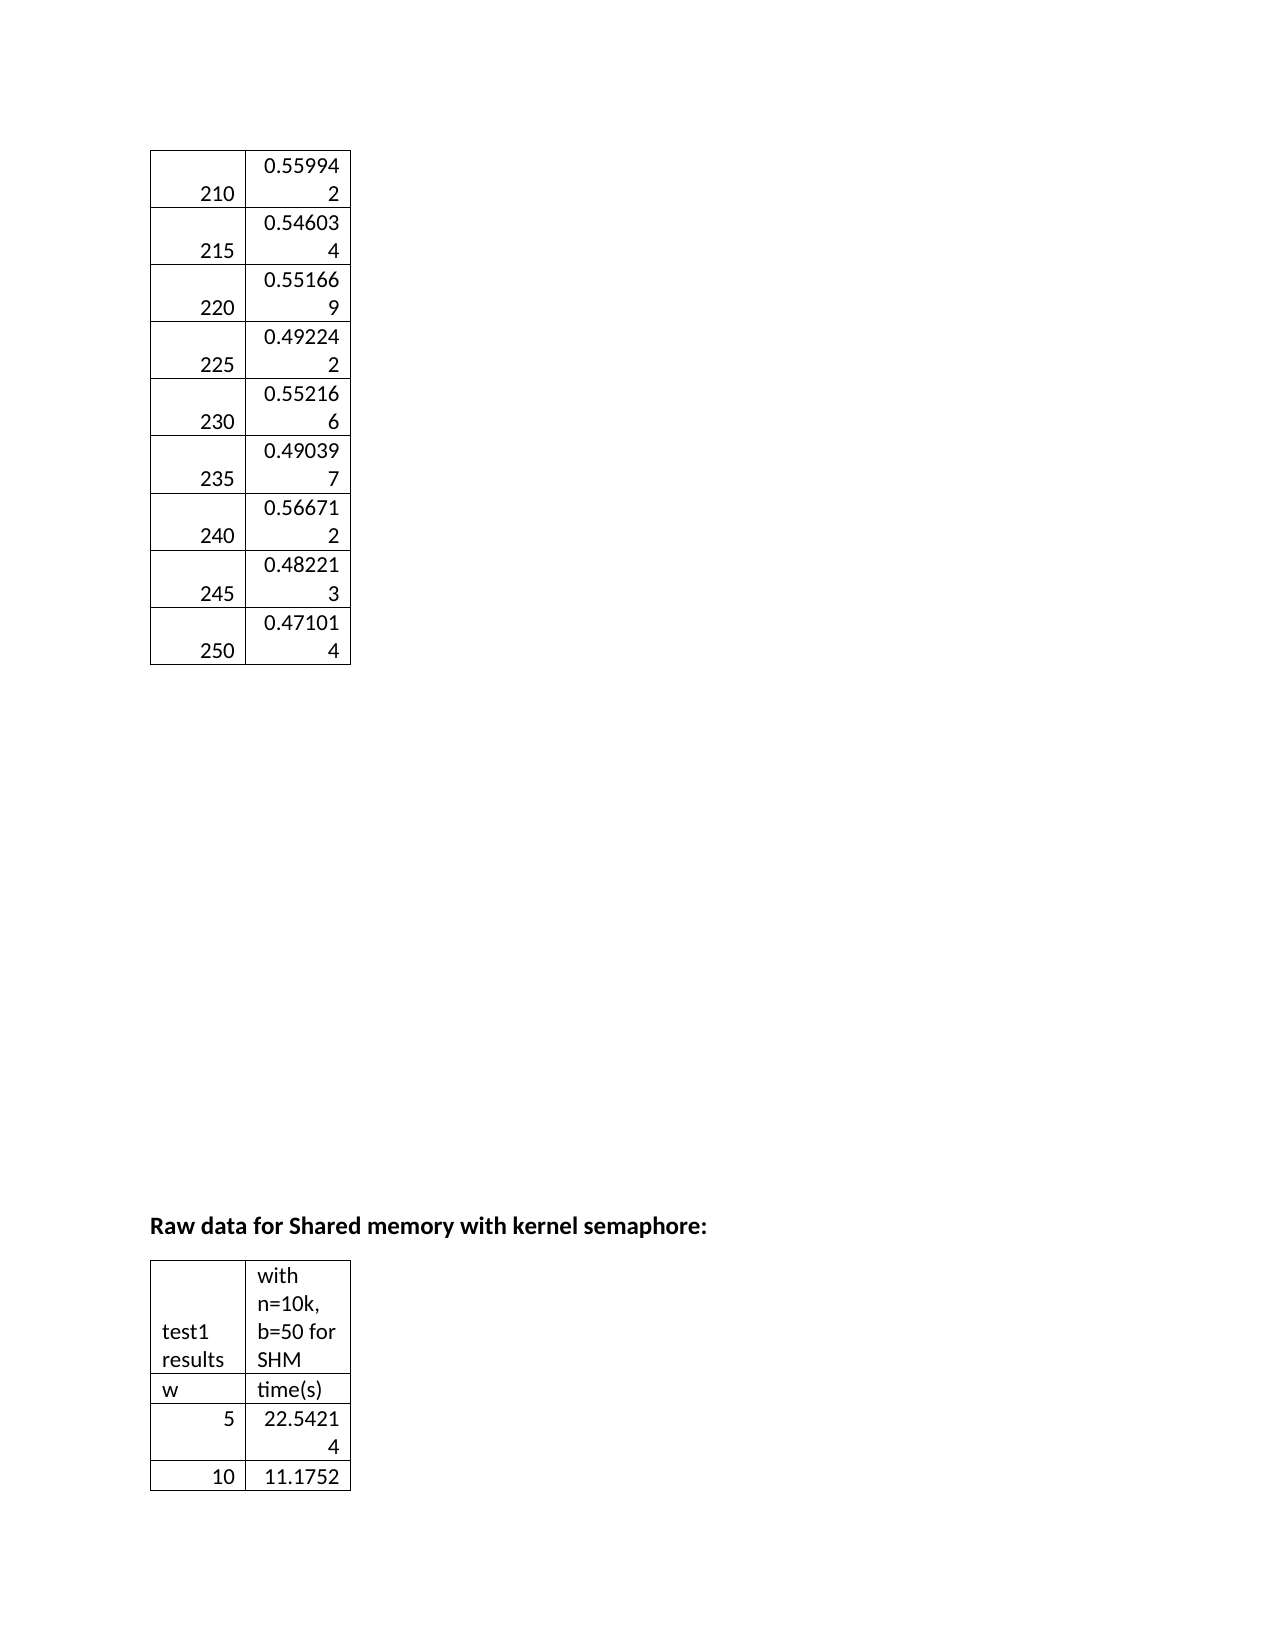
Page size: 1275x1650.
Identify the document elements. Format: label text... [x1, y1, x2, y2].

table_cell 0.551669 [246, 265, 350, 321]
table_cell 225 [151, 322, 245, 378]
table_cell 210 [151, 151, 245, 207]
table_cell 250 [151, 608, 245, 664]
table_cell 235 [151, 436, 245, 492]
table_cell 215 [151, 208, 245, 264]
table_cell 220 [151, 265, 245, 321]
table_cell 10 [151, 1461, 245, 1490]
table_cell 0.546034 [246, 208, 350, 264]
table_cell 0.492242 [246, 322, 350, 378]
table_cell time(s) [246, 1374, 350, 1403]
table_cell w [151, 1374, 245, 1403]
table_cell 0.490397 [246, 436, 350, 492]
table_cell 5 [151, 1404, 245, 1460]
table_header test1 results [151, 1261, 245, 1373]
table_cell 0.559942 [246, 151, 350, 207]
table_cell 245 [151, 551, 245, 607]
text Raw data for Shared memory with kernel semaphore: [150, 1210, 1125, 1241]
table_cell 0.552166 [246, 379, 350, 435]
table_cell 0.566712 [246, 494, 350, 549]
table_cell 240 [151, 494, 245, 549]
table_cell 0.471014 [246, 608, 350, 664]
table_cell 0.482213 [246, 551, 350, 607]
table_cell 11.17524 [246, 1461, 350, 1490]
table_cell 230 [151, 379, 245, 435]
table_cell 22.54214 [246, 1404, 350, 1460]
table_header with n=10k, b=50 for SHM [246, 1261, 350, 1373]
